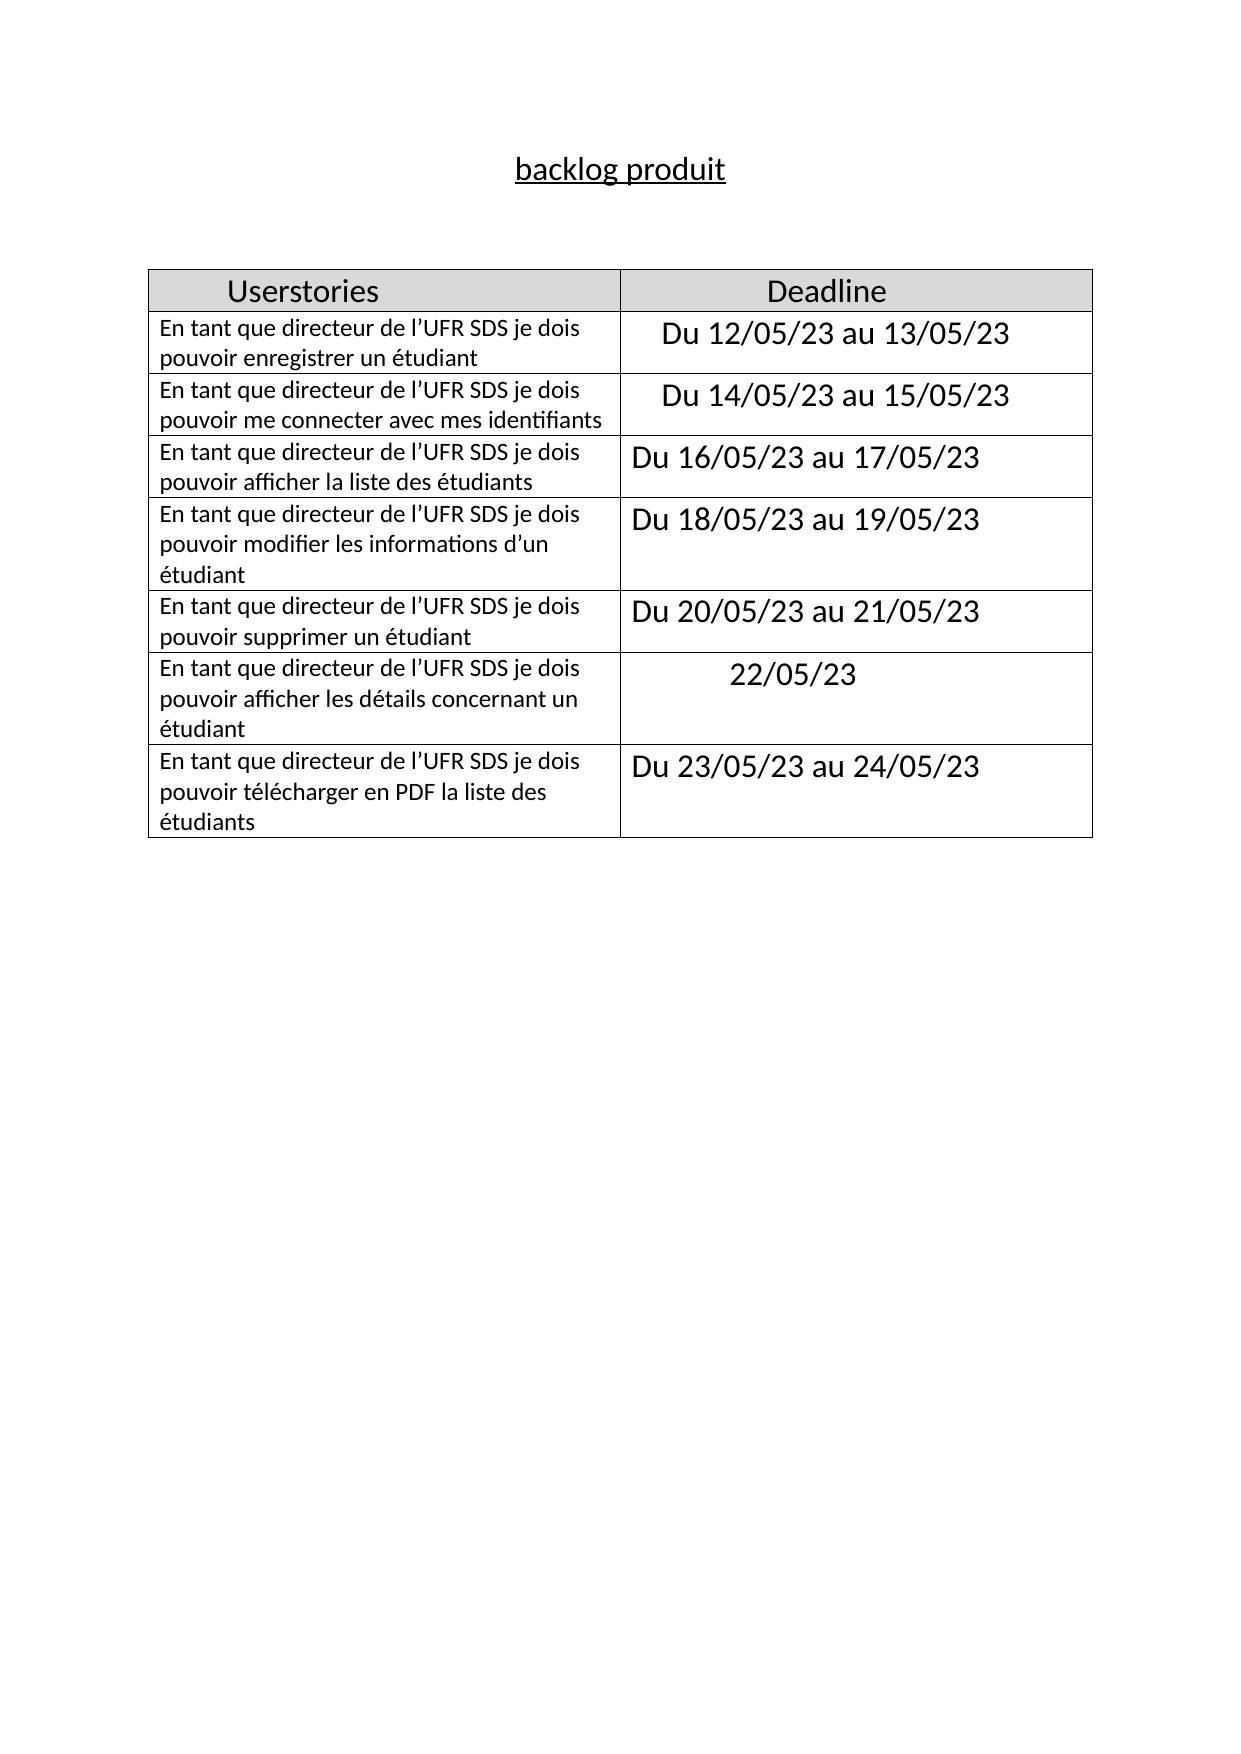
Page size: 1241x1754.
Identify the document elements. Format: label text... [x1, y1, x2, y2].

table_cell En tant que directeur de l’UFR SDS je dois pouvoir supprimer un étudiant [149, 591, 620, 652]
table_header Userstories [149, 270, 620, 311]
table_cell En tant que directeur de l’UFR SDS je dois pouvoir me connecter avec mes identifiants [149, 374, 620, 435]
table_header Deadline [621, 270, 1092, 311]
table_cell Du 16/05/23 au 17/05/23 [621, 436, 1092, 497]
table_cell En tant que directeur de l’UFR SDS je dois pouvoir télécharger en PDF la liste des étudiants [149, 745, 620, 837]
text backlog produit [148, 148, 1093, 188]
table_cell En tant que directeur de l’UFR SDS je dois pouvoir afficher la liste des étudiants [149, 436, 620, 497]
table_cell Du 18/05/23 au 19/05/23 [621, 498, 1092, 589]
table_cell En tant que directeur de l’UFR SDS je dois pouvoir enregistrer un étudiant [149, 312, 620, 373]
table_cell Du 12/05/23 au 13/05/23 [621, 312, 1092, 373]
table_cell En tant que directeur de l’UFR SDS je dois pouvoir modifier les informations d’un étudiant [149, 498, 620, 589]
table_cell 22/05/23 [621, 653, 1092, 744]
table_cell Du 23/05/23 au 24/05/23 [621, 745, 1092, 837]
table_cell En tant que directeur de l’UFR SDS je dois pouvoir afficher les détails concernant un étudiant [149, 653, 620, 744]
table_cell Du 14/05/23 au 15/05/23 [621, 374, 1092, 435]
table_cell Du 20/05/23 au 21/05/23 [621, 591, 1092, 652]
